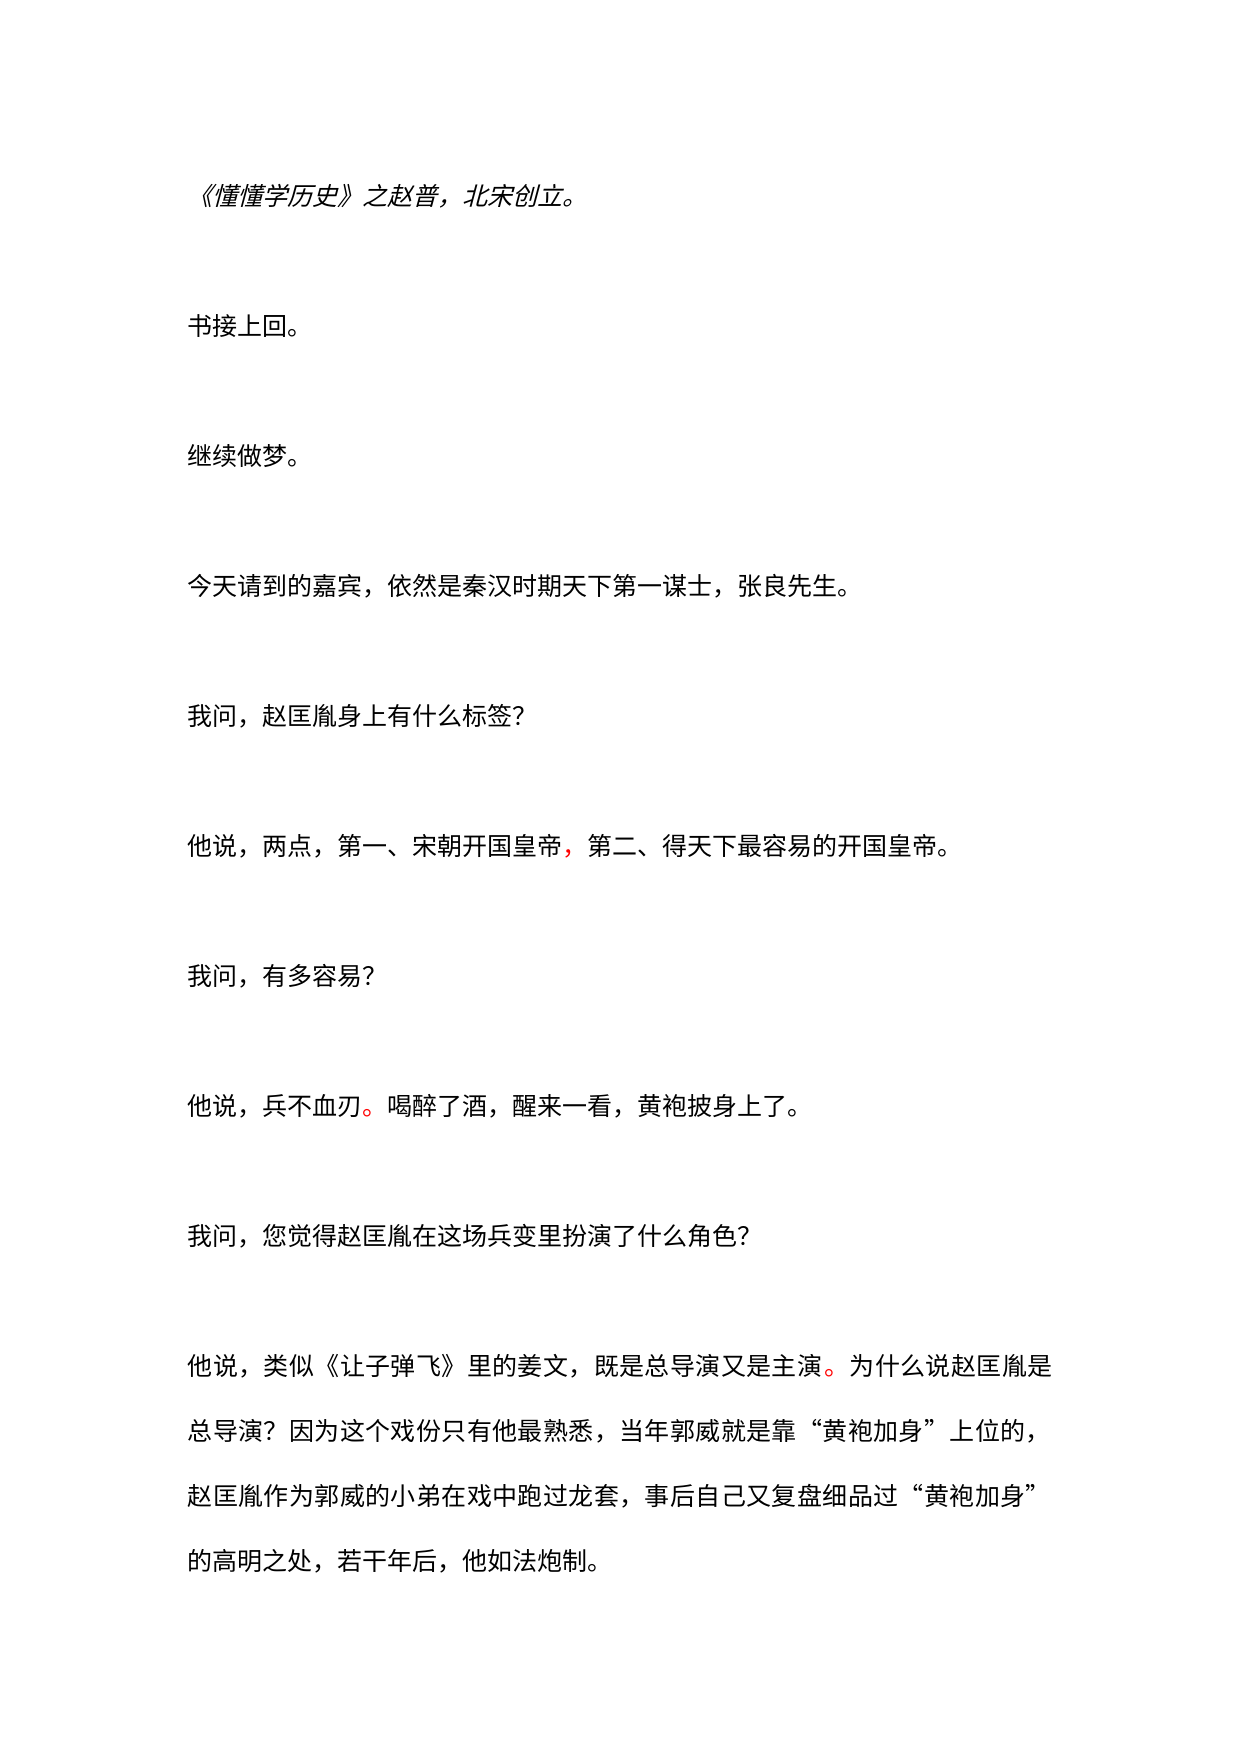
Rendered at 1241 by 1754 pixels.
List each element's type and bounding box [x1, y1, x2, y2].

text [187, 162, 1053, 1592]
